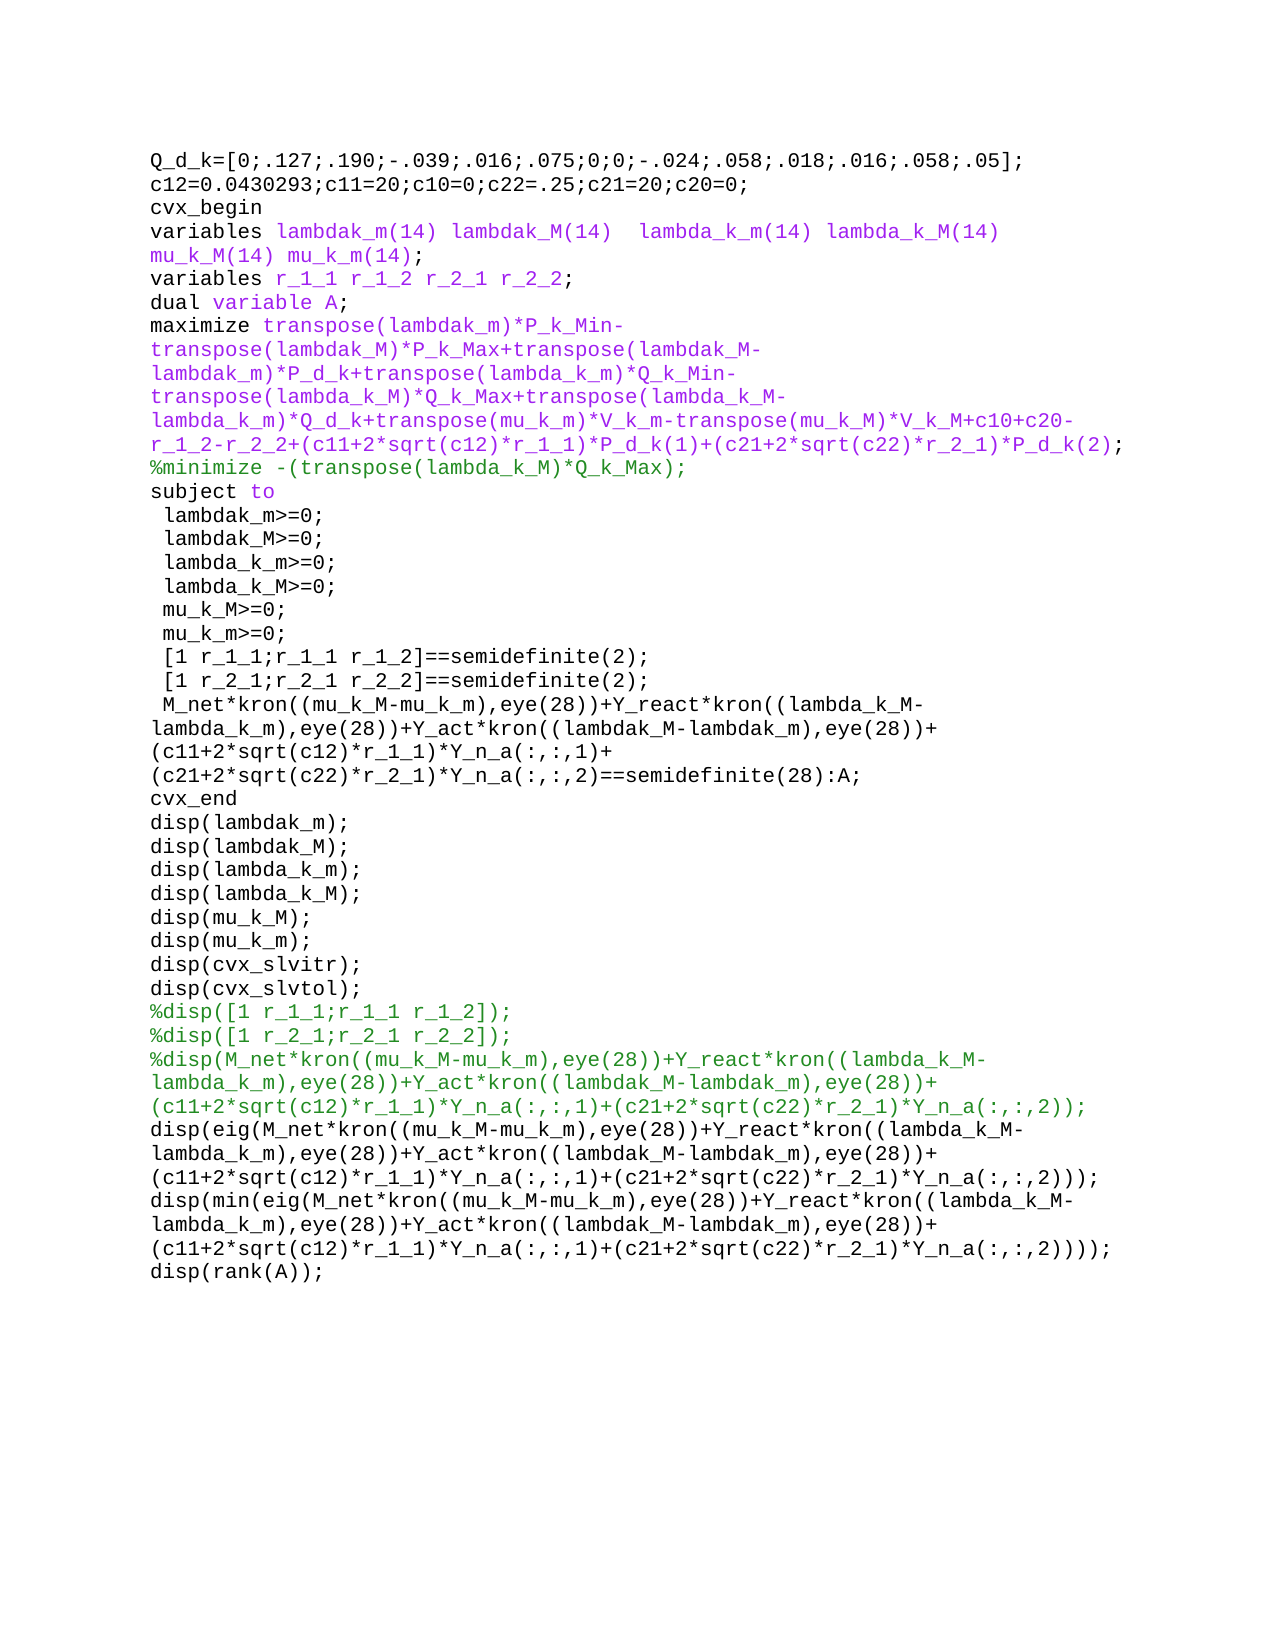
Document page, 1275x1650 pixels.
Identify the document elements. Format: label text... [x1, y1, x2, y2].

text disp(min(eig(M_net*kron((mu_k_M-mu_k_m),eye(28))+Y_react*kron((lambda_k_M-lambda_k_m),eye(28))+Y_act*kron((lambdak_M-lambdak_m),eye(28))+(c11+2*sqrt(c12)*r_1_1)*Y_n_a(:,:,1)+(c21+2*sqrt(c22)*r_2_1)*Y_n_a(:,:,2)))); [150, 1190, 1125, 1261]
text M_net*kron((mu_k_M-mu_k_m),eye(28))+Y_react*kron((lambda_k_M-lambda_k_m),eye(28))+Y_act*kron((lambdak_M-lambdak_m),eye(28))+(c11+2*sqrt(c12)*r_1_1)*Y_n_a(:,:,1)+(c21+2*sqrt(c22)*r_2_1)*Y_n_a(:,:,2)==semidefinite(28):A; [150, 694, 1125, 788]
text variables lambdak_m(14) lambdak_M(14) lambda_k_m(14) lambda_k_M(14) mu_k_M(14) mu_k_m(14); [150, 221, 1125, 268]
text disp(mu_k_M); [150, 907, 1125, 930]
text disp(lambda_k_M); [150, 883, 1125, 907]
text disp(eig(M_net*kron((mu_k_M-mu_k_m),eye(28))+Y_react*kron((lambda_k_M-lambda_k_m),eye(28))+Y_act*kron((lambdak_M-lambdak_m),eye(28))+(c11+2*sqrt(c12)*r_1_1)*Y_n_a(:,:,1)+(c21+2*sqrt(c22)*r_2_1)*Y_n_a(:,:,2))); [150, 1119, 1125, 1190]
text dual variable A; [150, 292, 1125, 316]
text disp(cvx_slvtol); [150, 978, 1125, 1001]
text disp(lambdak_m); [150, 812, 1125, 836]
text cvx_end [150, 788, 1125, 812]
text lambda_k_m>=0; [150, 552, 1125, 576]
text lambdak_m>=0; [150, 505, 1125, 528]
text %disp([1 r_1_1;r_1_1 r_1_2]); [150, 1001, 1125, 1025]
text %disp([1 r_2_1;r_2_1 r_2_2]); [150, 1025, 1125, 1048]
text lambdak_M>=0; [150, 528, 1125, 552]
text disp(rank(A)); [150, 1261, 1125, 1285]
text disp(cvx_slvitr); [150, 954, 1125, 978]
text %minimize -(transpose(lambda_k_M)*Q_k_Max); [150, 457, 1125, 481]
text mu_k_M>=0; [150, 599, 1125, 623]
text mu_k_m>=0; [150, 623, 1125, 647]
text cvx_begin [150, 197, 1125, 221]
text maximize transpose(lambdak_m)*P_k_Min-transpose(lambdak_M)*P_k_Max+transpose(lambdak_M-lambdak_m)*P_d_k+transpose(lambda_k_m)*Q_k_Min-transpose(lambda_k_M)*Q_k_Max+transpose(lambda_k_M-lambda_k_m)*Q_d_k+transpose(mu_k_m)*V_k_m-transpose(mu_k_M)*V_k_M+c10+c20-r_1_2-r_2_2+(c11+2*sqrt(c12)*r_1_1)*P_d_k(1)+(c21+2*sqrt(c22)*r_2_1)*P_d_k(2); [150, 316, 1125, 457]
text lambda_k_M>=0; [150, 576, 1125, 599]
text Q_d_k=[0;.127;.190;-.039;.016;.075;0;0;-.024;.058;.018;.016;.058;.05]; [150, 150, 1125, 174]
text c12=0.0430293;c11=20;c10=0;c22=.25;c21=20;c20=0; [150, 174, 1125, 197]
text disp(lambda_k_m); [150, 859, 1125, 883]
text disp(mu_k_m); [150, 930, 1125, 954]
text disp(lambdak_M); [150, 836, 1125, 859]
text [1 r_2_1;r_2_1 r_2_2]==semidefinite(2); [150, 670, 1125, 694]
text variables r_1_1 r_1_2 r_2_1 r_2_2; [150, 268, 1125, 292]
text [1 r_1_1;r_1_1 r_1_2]==semidefinite(2); [150, 647, 1125, 670]
text %disp(M_net*kron((mu_k_M-mu_k_m),eye(28))+Y_react*kron((lambda_k_M-lambda_k_m),eye(28))+Y_act*kron((lambdak_M-lambdak_m),eye(28))+(c11+2*sqrt(c12)*r_1_1)*Y_n_a(:,:,1)+(c21+2*sqrt(c22)*r_2_1)*Y_n_a(:,:,2)); [150, 1048, 1125, 1119]
text subject to [150, 481, 1125, 505]
